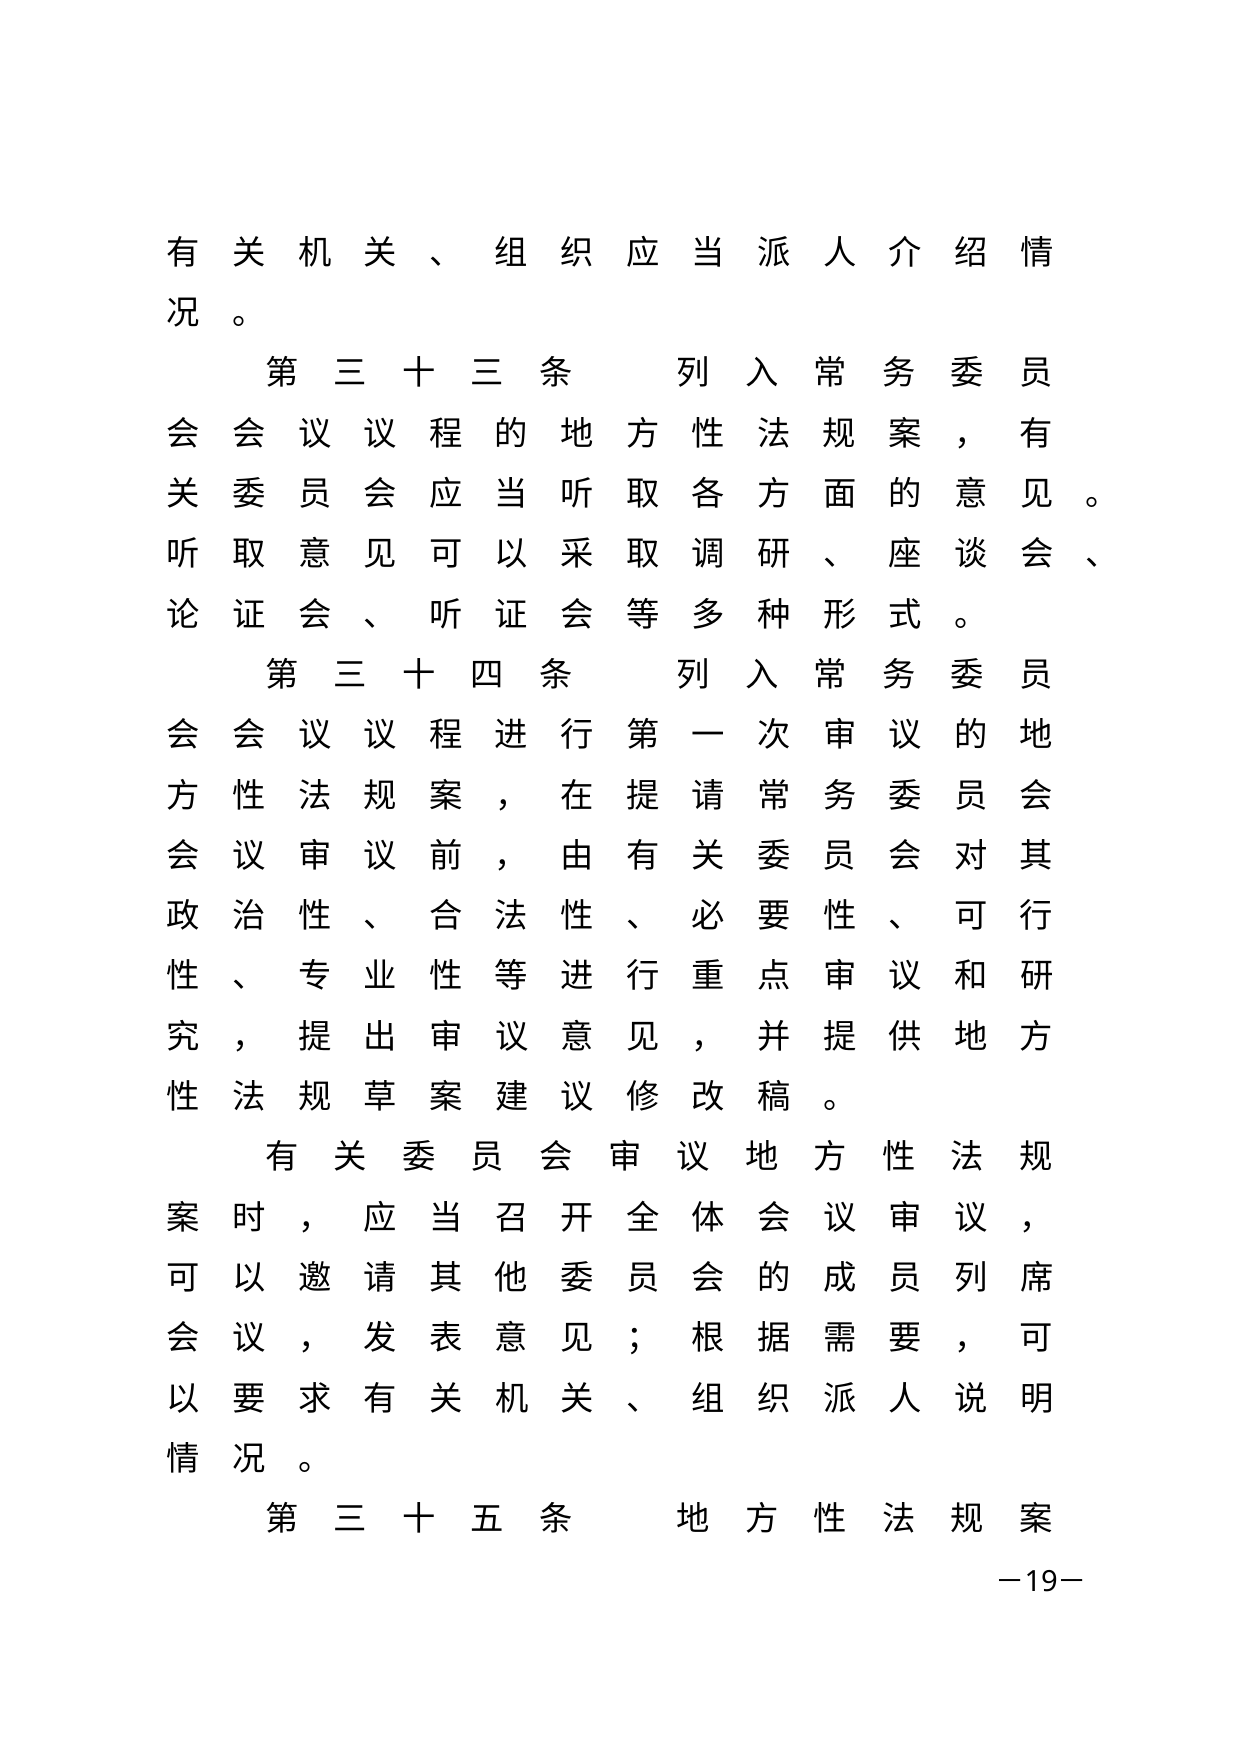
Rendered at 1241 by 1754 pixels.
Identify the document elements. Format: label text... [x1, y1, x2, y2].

text 有关委员会审议地方性法规案时，应当召开全体会议审议，可以邀请其他委员会的成员列席会议，发表意见；根据需要，可以要求有关机关、组织派人说明情况。 [167, 1124, 1085, 1486]
text 第三十三条 列入常务委员会会议议程的地方性法规案，有关委员会应当听取各方面的意见。听取意见可以采取调研、座谈会、论证会、听证会等多种形式。 [167, 340, 1085, 642]
text 常务委员会分组会议审议地方性法规案时，提案人应当派人听取意见，回答询问；根据需要，有关机关、组织应当派人介绍情况。 [167, 219, 1085, 340]
text 第三十四条 列入常务委员会会议议程进行第一次审议的地方性法规案，在提请常务委员会会议审议前，由有关委员会对其政治性、合法性、必要性、可行性、专业性等进行重点审议和研究，提出审议意见，并提供地方性法规草案建议修改稿。 [167, 642, 1085, 1124]
